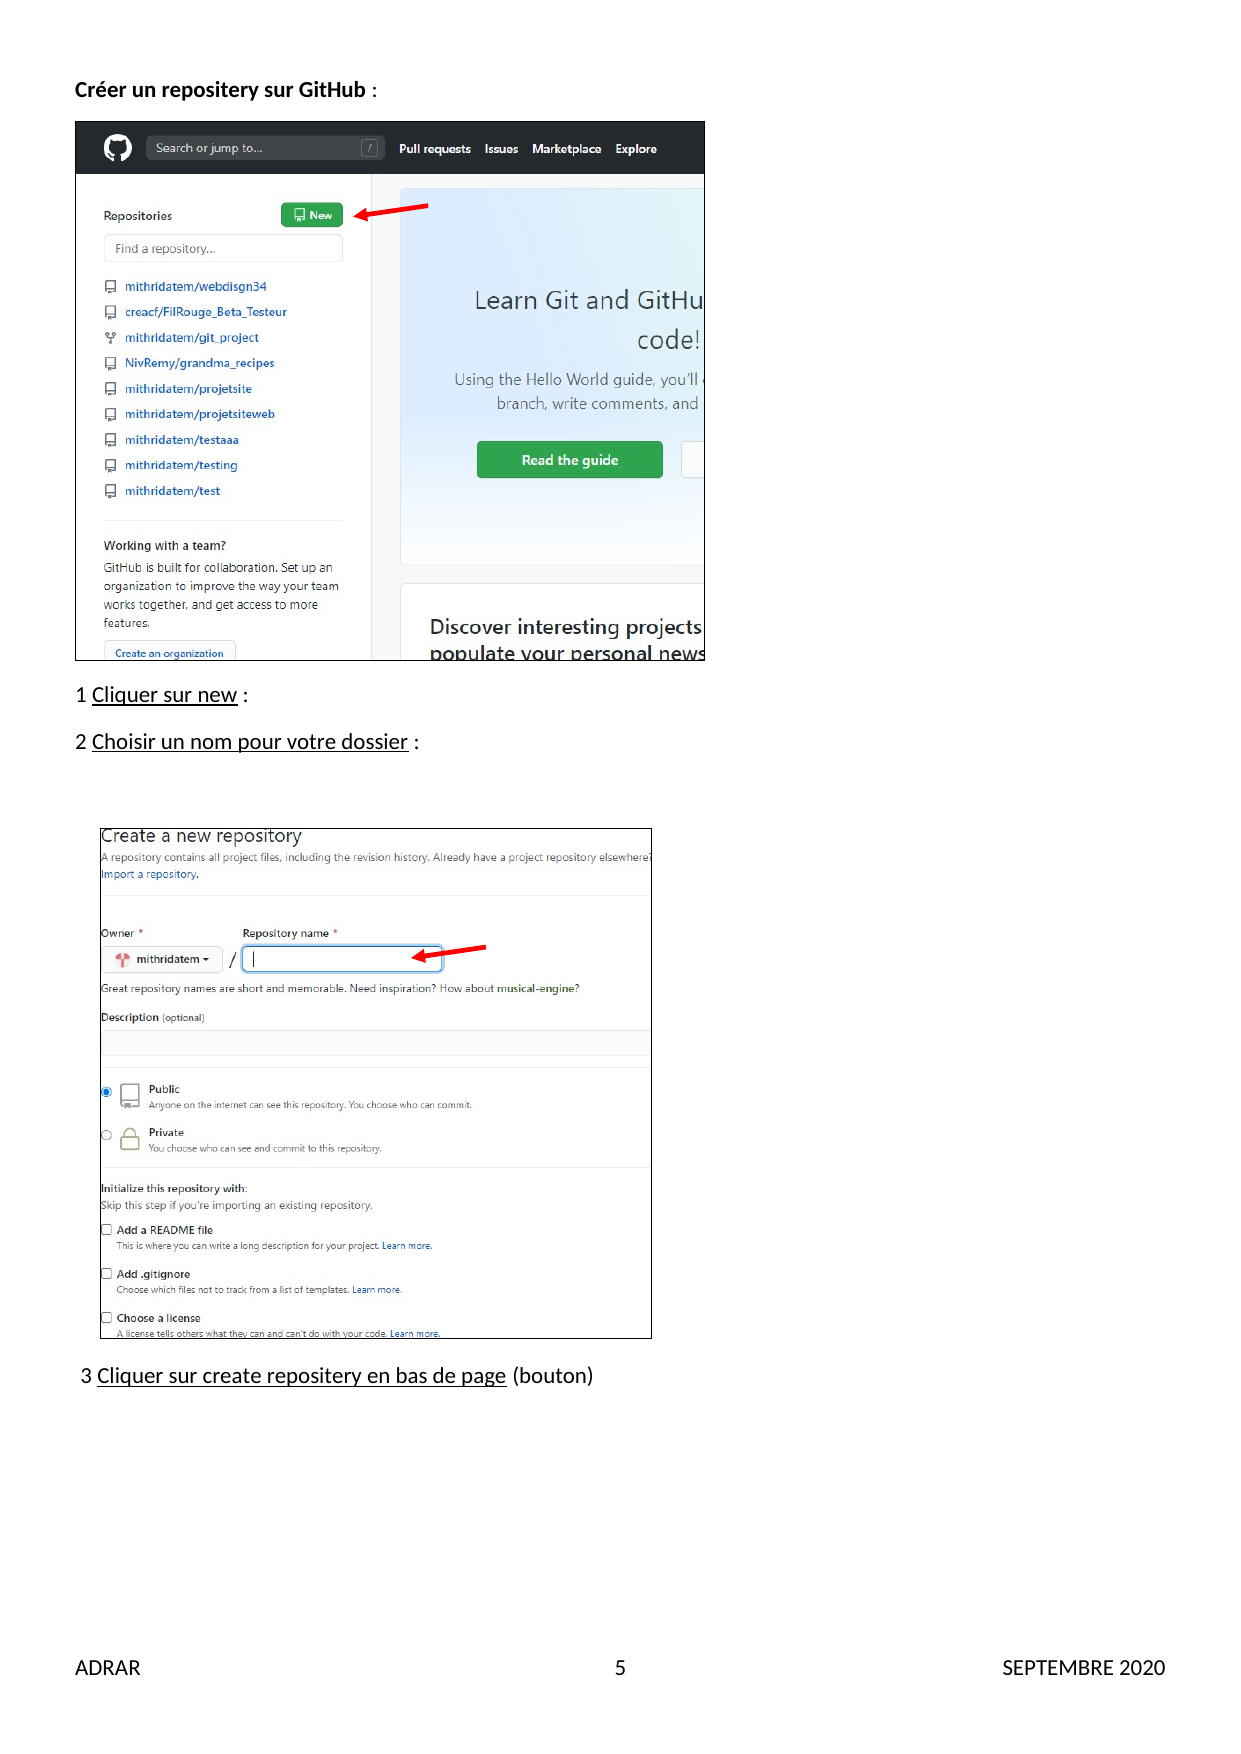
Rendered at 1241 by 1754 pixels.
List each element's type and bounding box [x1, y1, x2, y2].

picture [101, 829, 651, 1338]
picture [76, 122, 704, 660]
